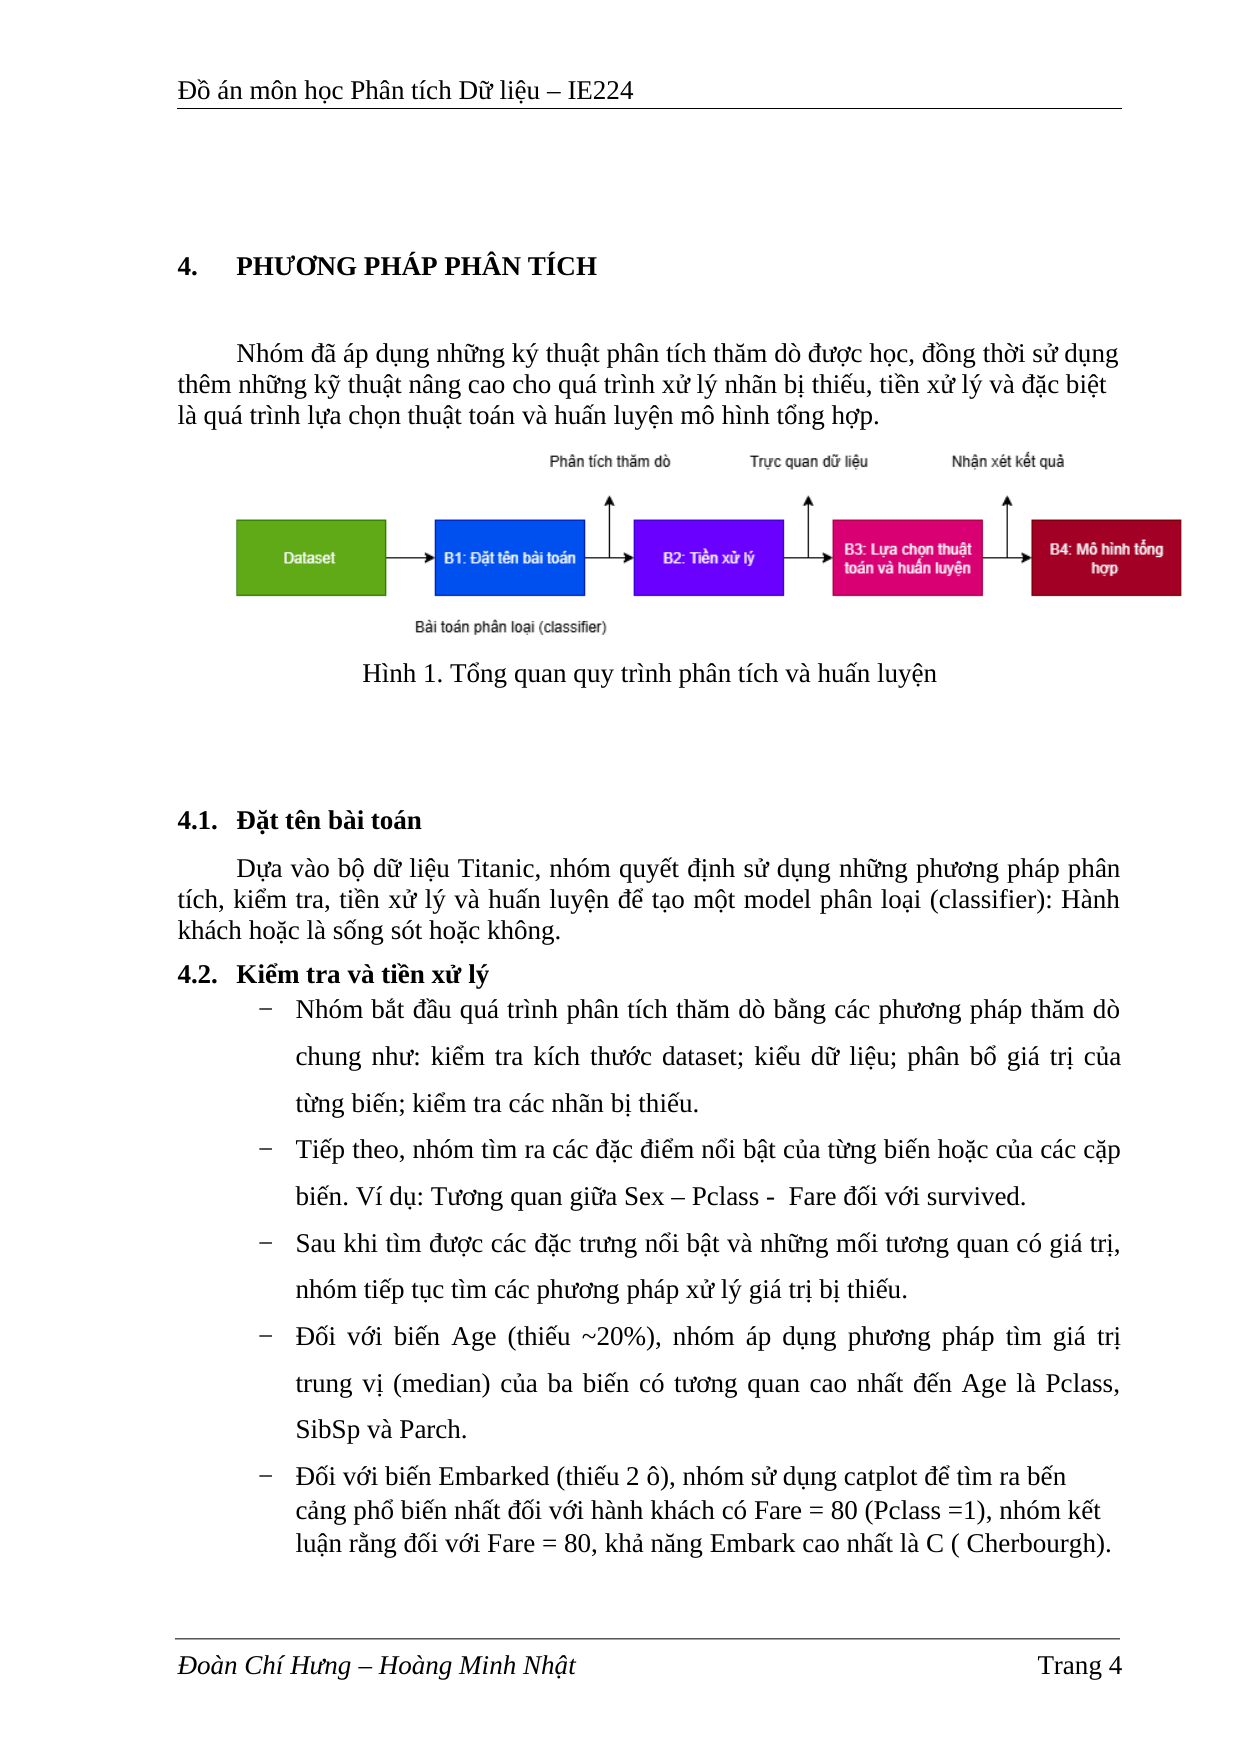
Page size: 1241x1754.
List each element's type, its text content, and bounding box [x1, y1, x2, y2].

subtitle Đặt tên bài toán [177, 804, 1122, 835]
picture [236, 443, 1182, 645]
text Đối với biến Embarked (thiếu 2 ô), nhóm sử dụng catplot để tìm ra bến cảng phổ biến nhất đối với hành khách có Fare = 80 (Pclass =1), nhóm kết luận rằng đối với Fare = 80, khả năng Embark cao nhất là C ( Cherbourgh). [258, 1460, 1122, 1558]
text Hình 1. Tổng quan quy trình phân tích và huấn luyện [177, 657, 1122, 688]
text Nhóm đã áp dụng những ký thuật phân tích thăm dò được học, đồng thời sử dụng thêm những kỹ thuật nâng cao cho quá trình xử lý nhãn bị thiếu, tiền xử lý và đặc biệt là quá trình lựa chọn thuật toán và huấn luyện mô hình tổng hợp. [177, 337, 1122, 431]
text Dựa vào bộ dữ liệu Titanic, nhóm quyết định sử dụng những phương pháp phân tích, kiểm tra, tiền xử lý và huấn luyện để tạo một model phân loại (classifier): Hành khách hoặc là sống sót hoặc không. [177, 852, 1122, 945]
text Sau khi tìm được các đặc trưng nổi bật và những mối tương quan có giá trị, nhóm tiếp tục tìm các phương pháp xử lý giá trị bị thiếu. [258, 1227, 1122, 1305]
subtitle PHƯƠNG PHÁP PHÂN TÍCH [177, 250, 1122, 281]
text Nhóm bắt đầu quá trình phân tích thăm dò bằng các phương pháp thăm dò chung như: kiểm tra kích thước dataset; kiểu dữ liệu; phân bổ giá trị của từng biến; kiểm tra các nhãn bị thiếu. [258, 994, 1122, 1118]
text Tiếp theo, nhóm tìm ra các đặc điểm nổi bật của từng biến hoặc của các cặp biến. Ví dụ: Tương quan giữa Sex – Pclass - Fare đối với survived. [258, 1134, 1122, 1211]
subtitle Kiểm tra và tiền xử lý [177, 958, 1122, 989]
text Đối với biến Age (thiếu ~20%), nhóm áp dụng phương pháp tìm giá trị trung vị (median) của ba biến có tương quan cao nhất đến Age là Pclass, SibSp và Parch. [258, 1320, 1122, 1445]
